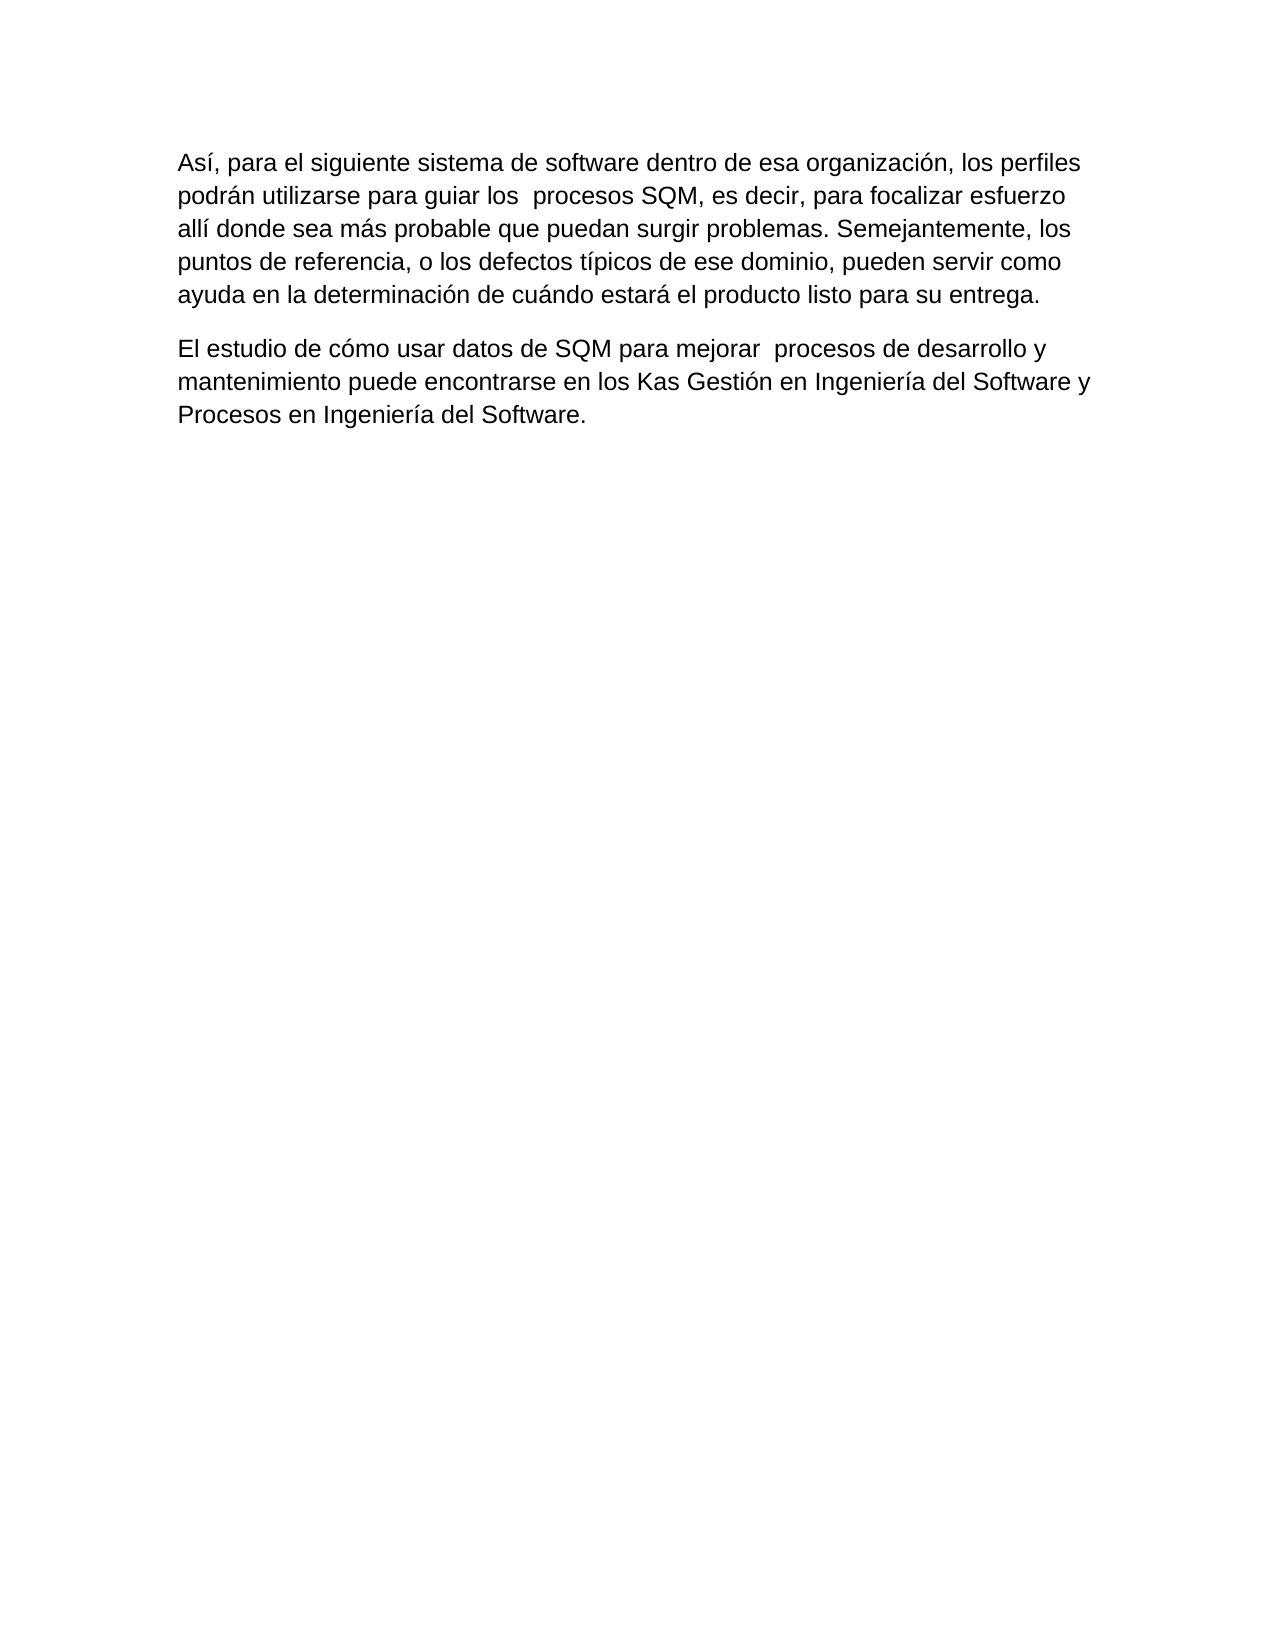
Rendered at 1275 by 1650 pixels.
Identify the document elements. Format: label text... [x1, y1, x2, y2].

text El estudio de cómo usar datos de SQM para mejorar procesos de desarrollo y mantenimiento puede encontrarse en los Kas Gestión en Ingeniería del Software y Procesos en Ingeniería del Software. [177, 333, 1098, 428]
text Así, para el siguiente sistema de software dentro de esa organización, los perfiles podrán utilizarse para guiar los procesos SQM, es decir, para focalizar esfuerzo allí donde sea más probable que puedan surgir problemas. Semejantemente, los puntos de referencia, o los defectos típicos de ese dominio, pueden servir como ayuda en la determinación de cuándo estará el producto listo para su entrega. [177, 148, 1098, 308]
